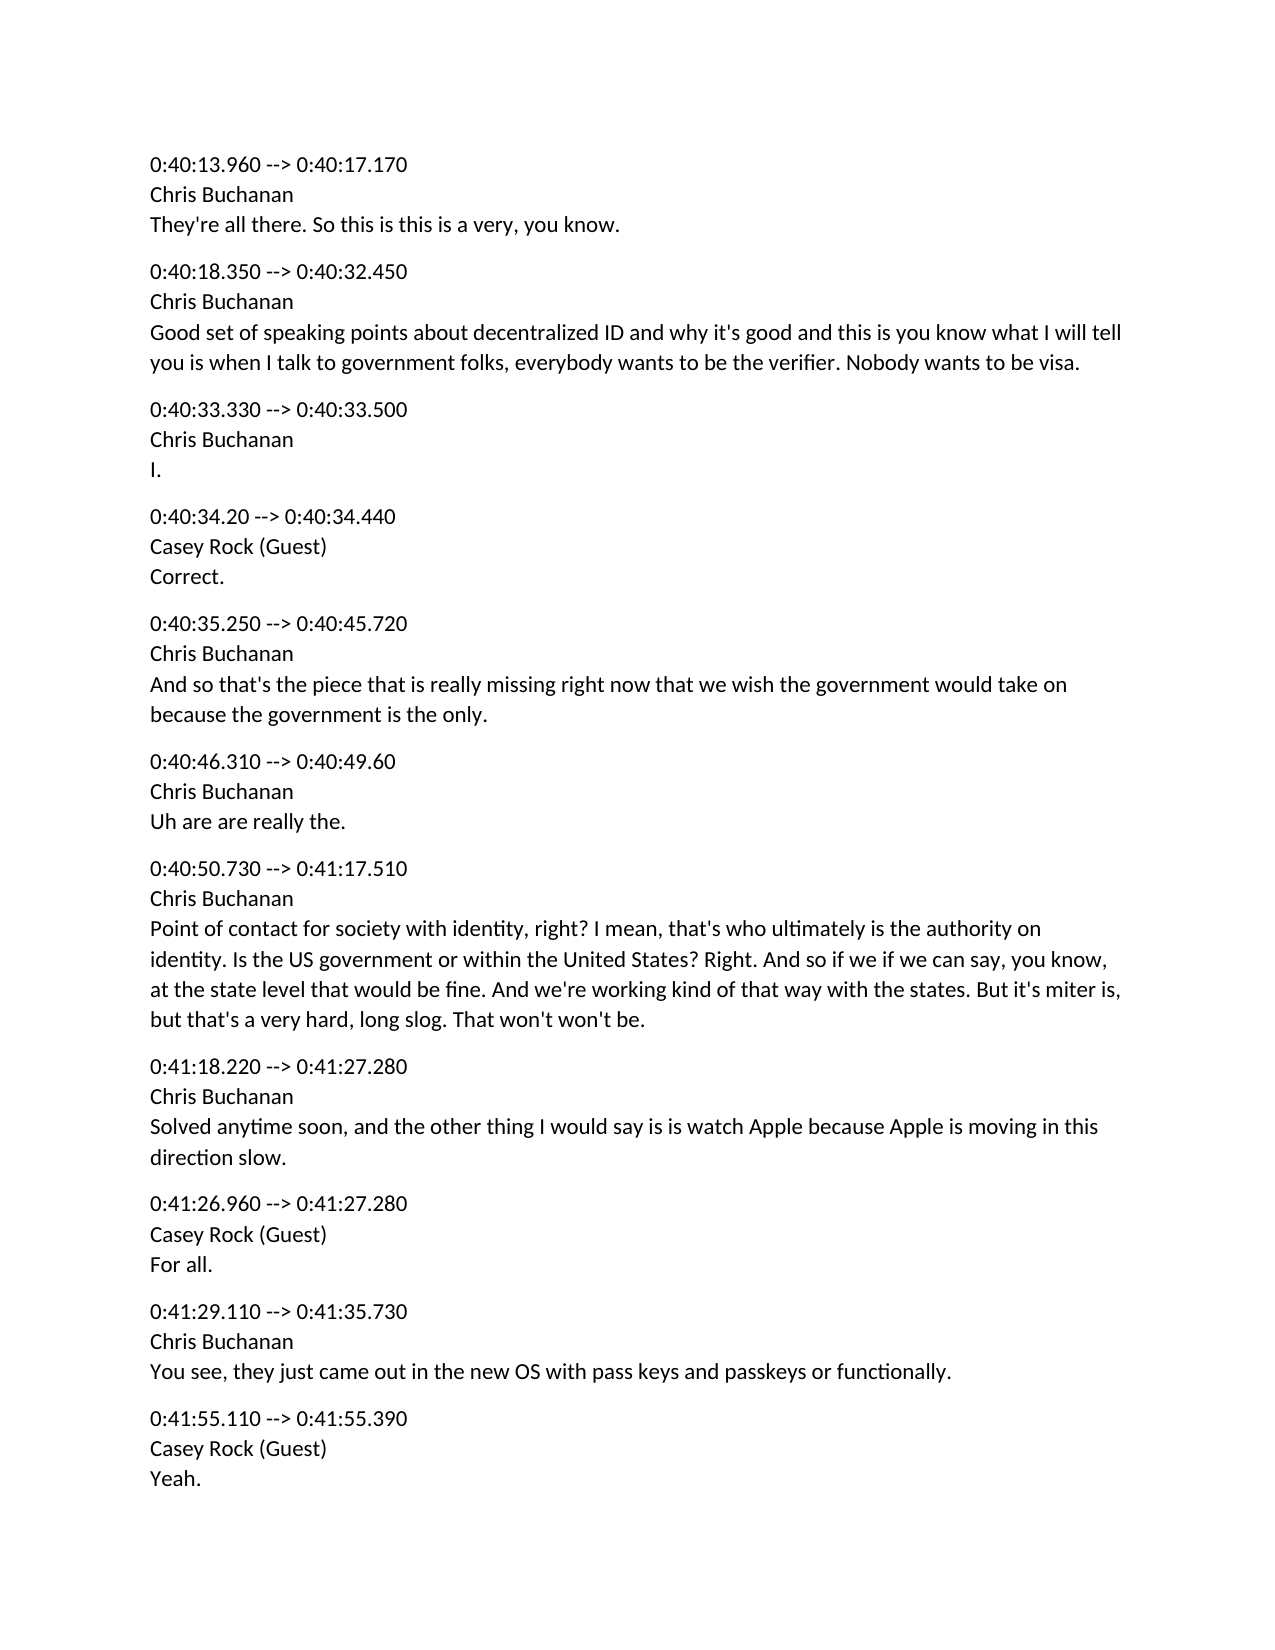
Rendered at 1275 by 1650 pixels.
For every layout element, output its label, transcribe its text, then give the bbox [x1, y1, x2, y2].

text 0:40:34.20 --> 0:40:34.440 Casey Rock (Guest) Correct. [150, 502, 1125, 591]
text 0:40:46.310 --> 0:40:49.60 Chris Buchanan Uh are are really the. [150, 747, 1125, 835]
text 0:41:29.110 --> 0:41:35.730 Chris Buchanan You see, they just came out in the new OS with pass keys and passkeys or functionally. [150, 1297, 1125, 1385]
text 0:41:26.960 --> 0:41:27.280 Casey Rock (Guest) For all. [150, 1189, 1125, 1278]
text 0:40:33.330 --> 0:40:33.500 Chris Buchanan I. [150, 395, 1125, 483]
text 0:40:35.250 --> 0:40:45.720 Chris Buchanan And so that's the piece that is really missing right now that we wish the government would take on because the government is the only. [150, 609, 1125, 728]
text 0:40:13.960 --> 0:40:17.170 Chris Buchanan They're all there. So this is this is a very, you know. [150, 150, 1125, 238]
text 0:40:18.350 --> 0:40:32.450 Chris Buchanan Good set of speaking points about decentralized ID and why it's good and this is you know what I will tell you is when I talk to government folks, everybody wants to be the verifier. Nobody wants to be visa. [150, 257, 1125, 376]
text 0:41:18.220 --> 0:41:27.280 Chris Buchanan Solved anytime soon, and the other thing I would say is is watch Apple because Apple is moving in this direction slow. [150, 1052, 1125, 1171]
text 0:41:55.110 --> 0:41:55.390 Casey Rock (Guest) Yeah. [150, 1404, 1125, 1493]
text 0:40:50.730 --> 0:41:17.510 Chris Buchanan Point of contact for society with identity, right? I mean, that's who ultimately is the authority on identity. Is the US government or within the United States? Right. And so if we if we can say, you know, at the state level that would be fine. And we're working kind of that way with the states. But it's miter is, but that's a very hard, long slog. That won't won't be. [150, 854, 1125, 1033]
